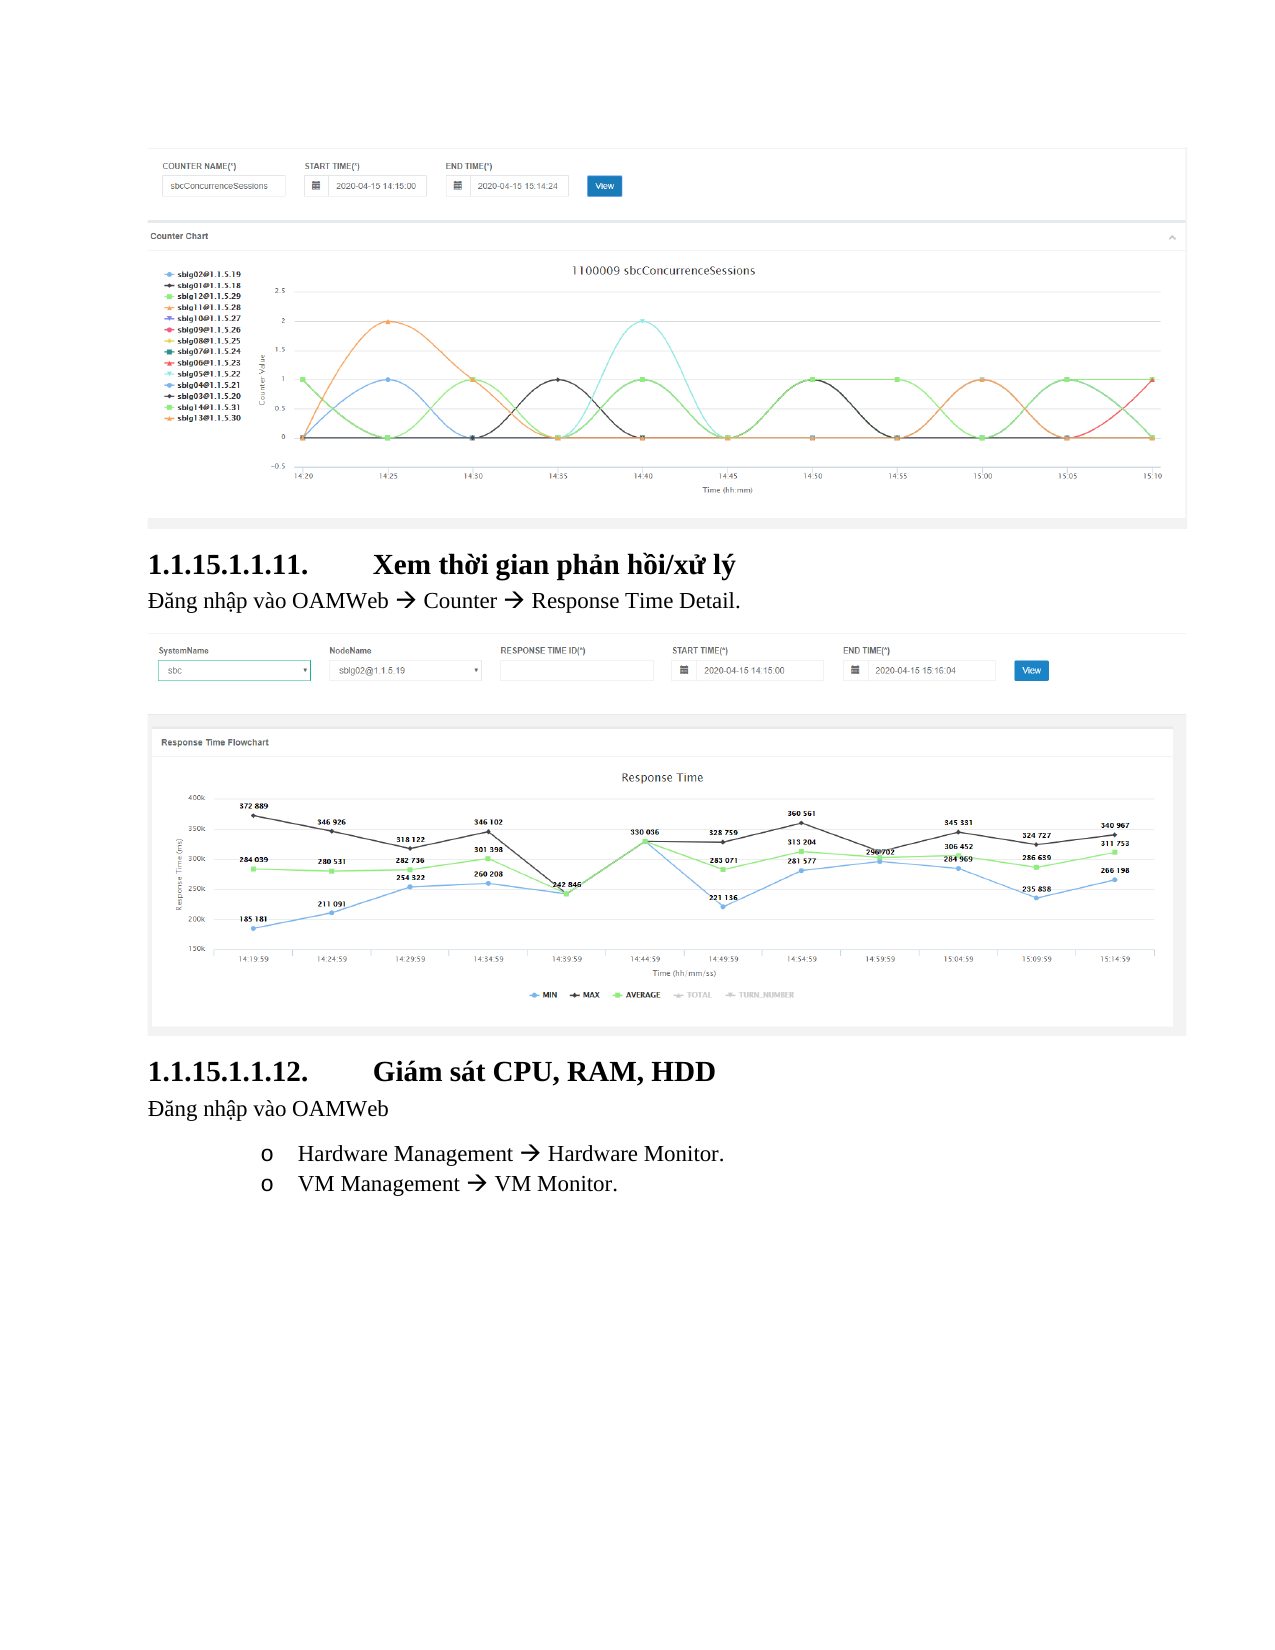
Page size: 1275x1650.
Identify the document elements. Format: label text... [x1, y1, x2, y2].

list Hardware Management Hardware Monitor. [260, 1140, 1186, 1168]
text Đăng nhập vào OAMWeb [148, 1095, 1186, 1121]
picture [147, 147, 1187, 529]
text Đăng nhập vào OAMWeb Counter Response Time Detail. [148, 587, 1186, 614]
picture [147, 632, 1187, 1036]
text Xem thời gian phản hồi/xử lý [148, 547, 1032, 581]
list VM Management VM Monitor. [260, 1170, 1186, 1198]
text Giám sát CPU, RAM, HDD [148, 1054, 1032, 1088]
